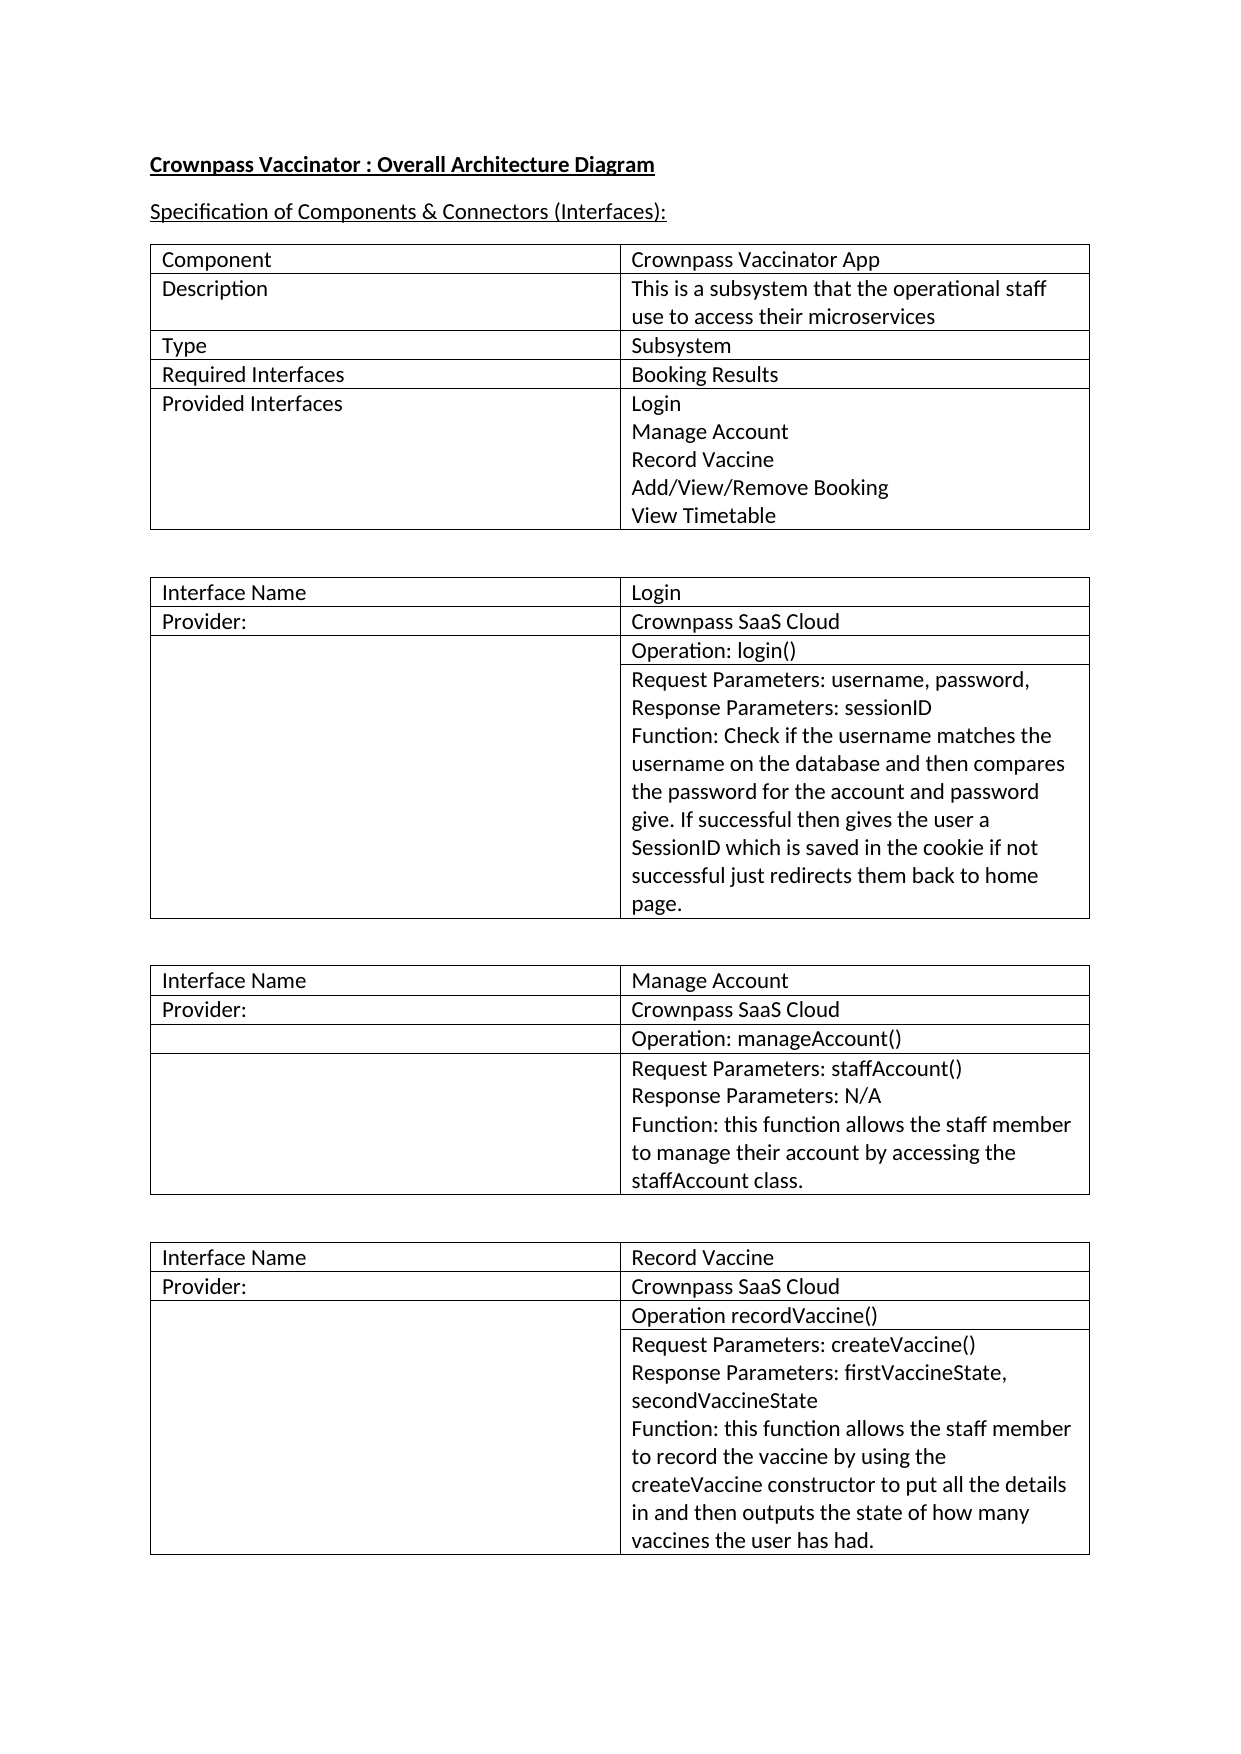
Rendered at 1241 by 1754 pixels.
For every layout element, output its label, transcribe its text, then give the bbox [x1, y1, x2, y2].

table_cell Type [151, 331, 620, 359]
table_header Crownpass Vaccinator App [621, 245, 1089, 273]
table_cell Request Parameters: createVaccine() Response Parameters: firstVaccineState, secondVaccineState Function: this function allows the staff member to record the vaccine by using the createVaccine constructor to put all the details in and then outputs the state of how many vaccines the user has had. [621, 1330, 1089, 1554]
table_header Manage Account [621, 966, 1089, 994]
table_cell This is a subsystem that the operational staff use to access their microservices [621, 274, 1089, 330]
table_cell Provider: [151, 1272, 620, 1300]
table_cell Required Interfaces [151, 360, 620, 388]
table_header Interface Name [151, 966, 620, 994]
table_cell Crownpass SaaS Cloud [621, 996, 1089, 1023]
table_cell Operation: login() [621, 636, 1089, 664]
table_header Component [151, 245, 620, 273]
table_cell Description [151, 274, 620, 330]
table_cell Operation recordVaccine() [621, 1301, 1089, 1329]
table_cell Login Manage Account Record Vaccine Add/View/Remove Booking View Timetable [621, 389, 1089, 529]
table_cell Request Parameters: username, password, Response Parameters: sessionID Function: Check if the username matches the username on the database and then compares the password for the account and password give. If successful then gives the user a SessionID which is saved in the cookie if not successful just redirects them back to home page. [621, 665, 1089, 917]
table_cell [151, 1025, 620, 1053]
table_cell Crownpass SaaS Cloud [621, 1272, 1089, 1300]
table_cell Subsystem [621, 331, 1089, 359]
table_cell [151, 636, 620, 917]
table_header Record Vaccine [621, 1243, 1089, 1271]
table_header Interface Name [151, 578, 620, 606]
table_header Interface Name [151, 1243, 620, 1271]
table_cell [151, 1054, 620, 1194]
table_cell Operation: manageAccount() [621, 1025, 1089, 1053]
table_cell Booking Results [621, 360, 1089, 388]
table_cell Provider: [151, 996, 620, 1023]
table_cell Provider: [151, 607, 620, 635]
text Specification of Components & Connectors (Interfaces): [150, 197, 1090, 225]
table_cell [151, 1301, 620, 1554]
table_cell Request Parameters: staffAccount() Response Parameters: N/A Function: this function allows the staff member to manage their account by accessing the staffAccount class. [621, 1054, 1089, 1194]
table_cell Provided Interfaces [151, 389, 620, 529]
text Crownpass Vaccinator : Overall Architecture Diagram [150, 150, 1090, 178]
table_cell Crownpass SaaS Cloud [621, 607, 1089, 635]
table_header Login [621, 578, 1089, 606]
